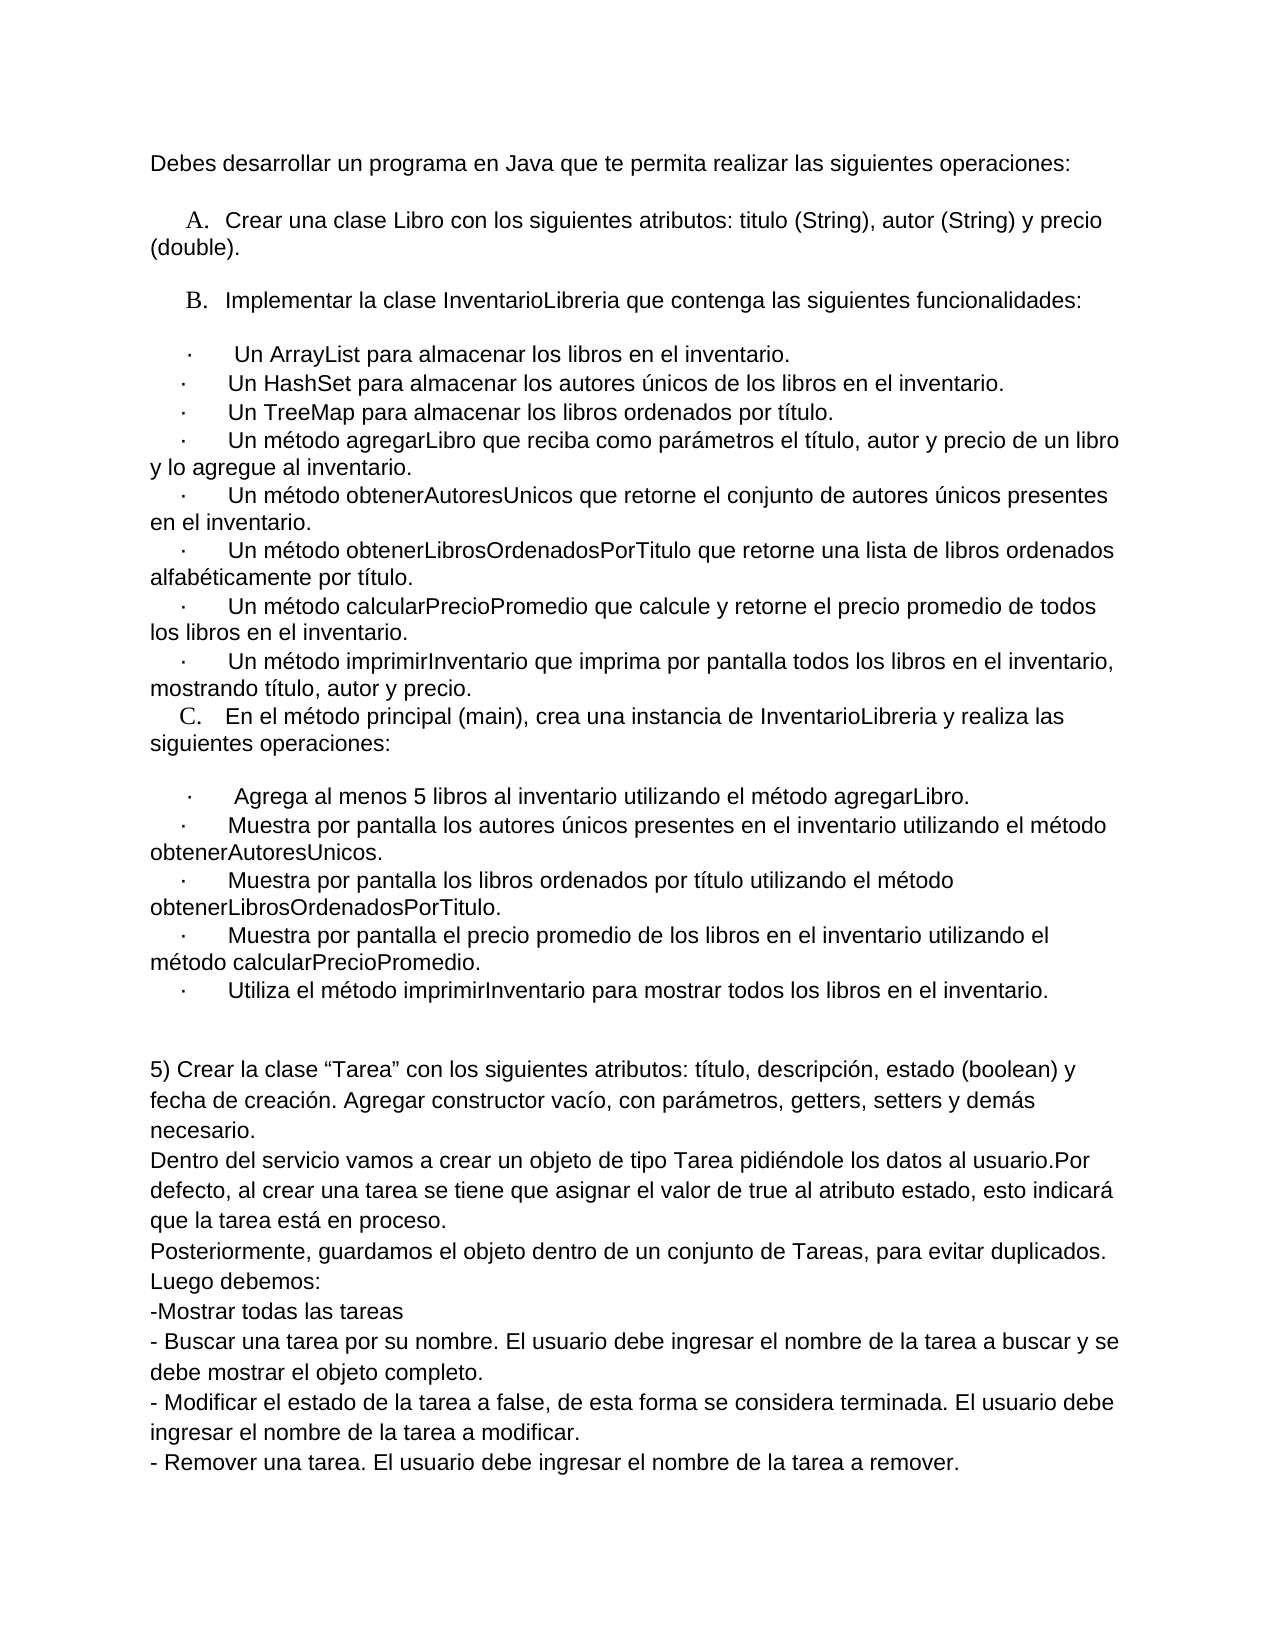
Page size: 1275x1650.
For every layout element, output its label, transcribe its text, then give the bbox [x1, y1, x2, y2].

text Dentro del servicio vamos a crear un objeto de tipo Tarea pidiéndole los datos al usuario.Por defecto, al crear una tarea se tiene que asignar el valor de true al atributo estado, esto indicará que la tarea está en proceso. [150, 1147, 1125, 1234]
text A. Crear una clase Libro con los siguientes atributos: titulo (String), autor (String) y precio (double). [150, 205, 1125, 260]
text · Utiliza el método imprimirInventario para mostrar todos los libros en el inventario. [150, 975, 1125, 1004]
text · Un método imprimirInventario que imprima por pantalla todos los libros en el inventario, mostrando título, autor y precio. [150, 646, 1125, 701]
text Posteriormente, guardamos el objeto dentro de un conjunto de Tareas, para evitar duplicados. [150, 1238, 1125, 1264]
text · Un TreeMap para almacenar los libros ordenados por título. [150, 397, 1125, 425]
text - Remover una tarea. El usuario debe ingresar el nombre de la tarea a remover. [150, 1449, 1125, 1476]
text · Un HashSet para almacenar los autores únicos de los libros en el inventario. [150, 368, 1125, 397]
text · Un método agregarLibro que reciba como parámetros el título, autor y precio de un libro y lo agregue al inventario. [150, 425, 1125, 480]
text · Muestra por pantalla los autores únicos presentes en el inventario utilizando el método obtenerAutoresUnicos. [150, 810, 1125, 865]
text 5) Crear la clase “Tarea” con los siguientes atributos: título, descripción, estado (boolean) y fecha de creación. Agregar constructor vacío, con parámetros, getters, setters y demás necesario. [150, 1056, 1125, 1143]
text - Buscar una tarea por su nombre. El usuario debe ingresar el nombre de la tarea a buscar y se debe mostrar el objeto completo. [150, 1328, 1125, 1385]
text · Muestra por pantalla el precio promedio de los libros en el inventario utilizando el método calcularPrecioPromedio. [150, 920, 1125, 975]
text · Un método obtenerLibrosOrdenadosPorTitulo que retorne una lista de libros ordenados alfabéticamente por título. [150, 536, 1125, 591]
text C. En el método principal (main), crea una instancia de InventarioLibreria y realiza las siguientes operaciones: [150, 701, 1125, 756]
text · Agrega al menos 5 libros al inventario utilizando el método agregarLibro. [150, 781, 1125, 810]
text -Mostrar todas las tareas [150, 1298, 1125, 1324]
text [150, 150, 1125, 176]
text · Un ArrayList para almacenar los libros en el inventario. [150, 339, 1125, 368]
text Luego debemos: [150, 1268, 1125, 1294]
text · Un método calcularPrecioPromedio que calcule y retorne el precio promedio de todos los libros en el inventario. [150, 591, 1125, 646]
text - Modificar el estado de la tarea a false, de esta forma se considera terminada. El usuario debe ingresar el nombre de la tarea a modificar. [150, 1389, 1125, 1445]
text · Un método obtenerAutoresUnicos que retorne el conjunto de autores únicos presentes en el inventario. [150, 480, 1125, 536]
text · Muestra por pantalla los libros ordenados por título utilizando el método obtenerLibrosOrdenadosPorTitulo. [150, 865, 1125, 920]
text B. Implementar la clase InventarioLibreria que contenga las siguientes funcionalidades: [150, 285, 1125, 314]
